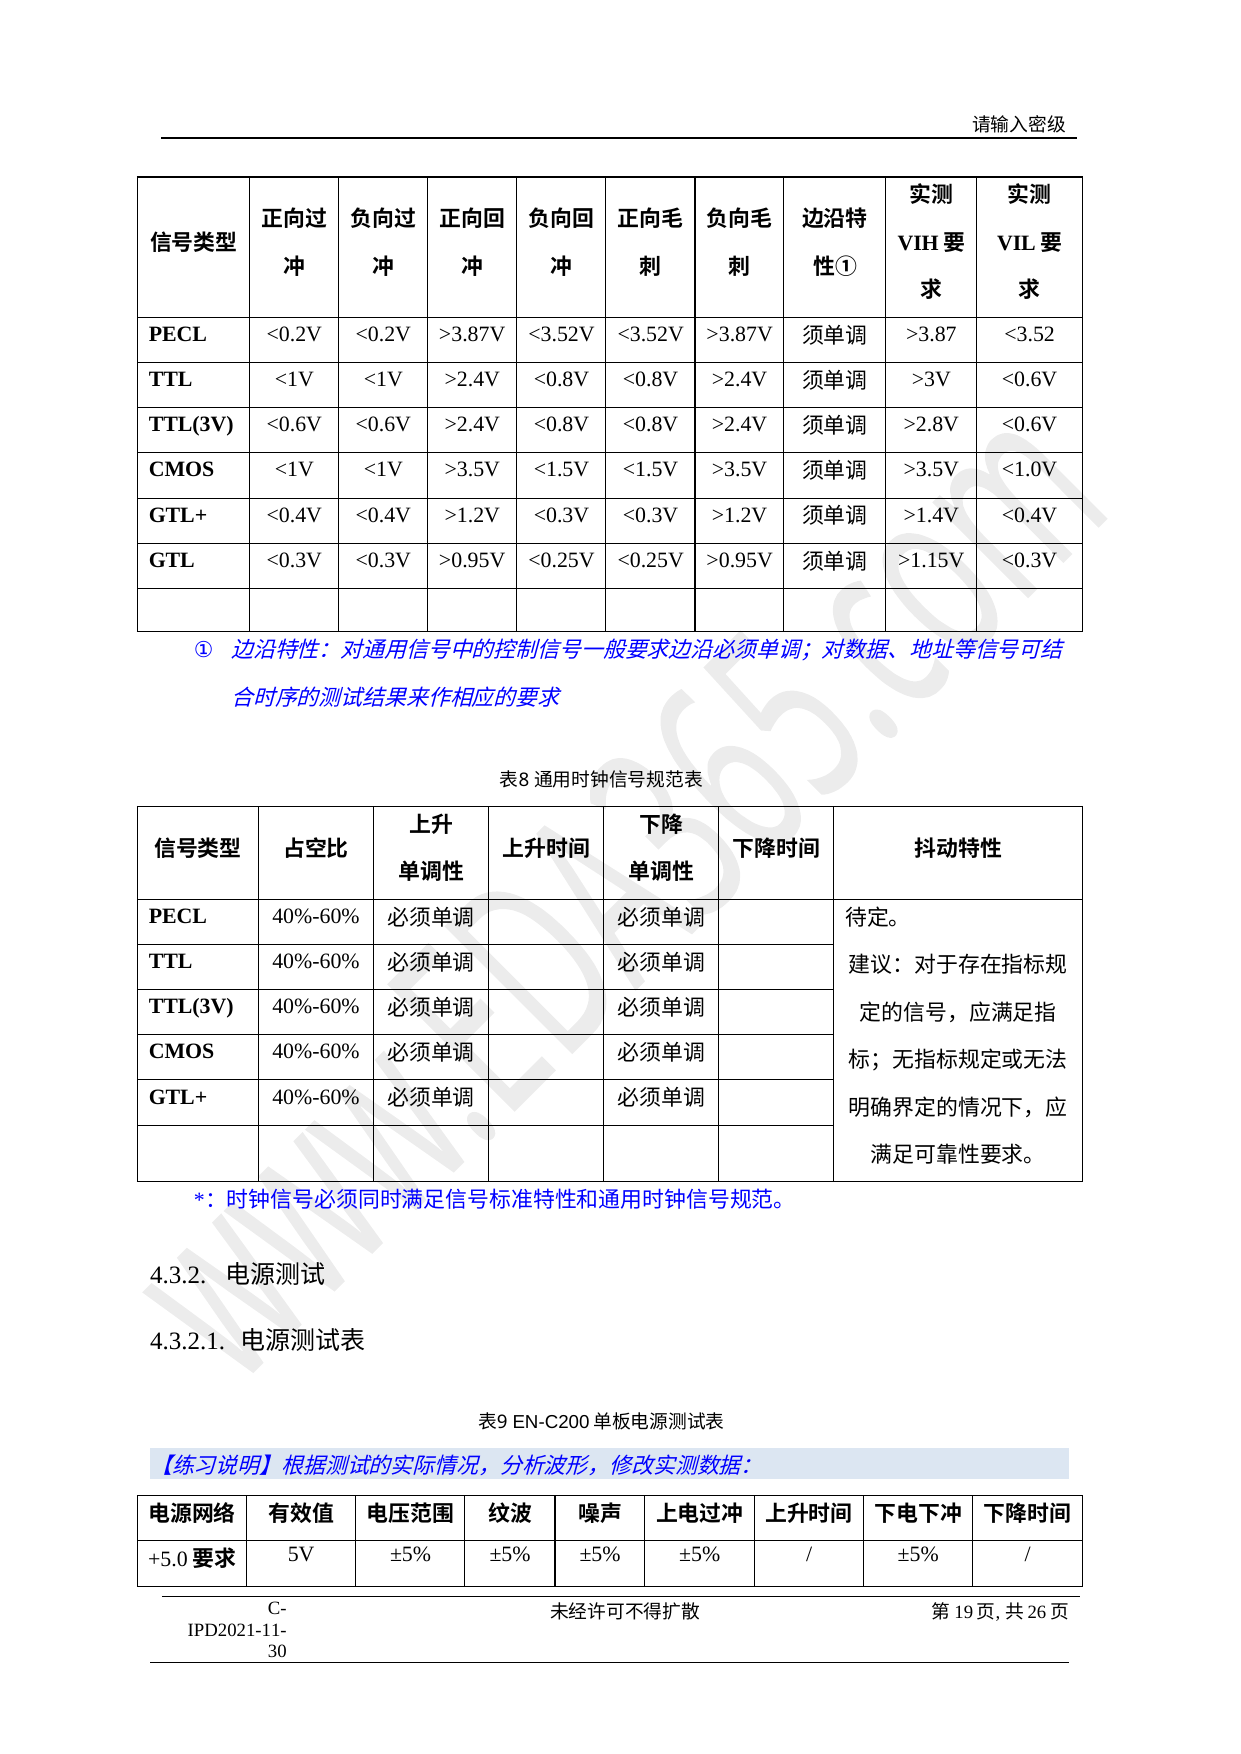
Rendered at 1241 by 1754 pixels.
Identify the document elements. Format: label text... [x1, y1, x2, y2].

table_cell [719, 945, 833, 989]
table_cell PECL [138, 318, 249, 362]
table_header 实测VIL要求 [977, 178, 1082, 317]
table_cell <0.3V [339, 544, 427, 588]
subtitle 电源测试 [150, 1255, 1069, 1291]
table_cell 40%-60% [259, 945, 373, 989]
table_cell <0.4V [339, 499, 427, 543]
table_cell <0.3V [977, 544, 1082, 588]
table_header 上升 单调性 [374, 807, 488, 898]
subtitle 电源测试表 [150, 1320, 1069, 1356]
table_cell >0.95V [428, 544, 516, 588]
table_cell [489, 1080, 603, 1124]
table_cell [489, 1035, 603, 1079]
table_cell <0.3V [606, 499, 694, 543]
table_header 正向过冲 [250, 178, 338, 317]
table_cell >3.87V [428, 318, 516, 362]
table_cell 必须单调 [374, 900, 488, 944]
table_cell [138, 589, 249, 631]
table_header 占空比 [259, 807, 373, 898]
table_cell 必须单调 [604, 945, 718, 989]
table_header 下电下冲 [864, 1496, 972, 1540]
table_cell <1V [339, 453, 427, 497]
text *：时钟信号必须同时满足信号标准特性和通用时钟信号规范。 [150, 1182, 1069, 1214]
table_header 有效值 [247, 1496, 355, 1540]
table_cell 5V [247, 1541, 355, 1586]
table_header 噪声 [556, 1496, 644, 1540]
table_cell ±5% [465, 1541, 554, 1586]
table_cell >2.8V [886, 408, 976, 452]
table_cell ±5% [864, 1541, 972, 1586]
table_cell 必须单调 [604, 1035, 718, 1079]
table_header 正向毛刺 [606, 178, 694, 317]
table_header 下降时间 [719, 807, 833, 898]
table_cell <0.2V [250, 318, 338, 362]
table_cell GTL+ [138, 1080, 258, 1124]
table_cell >2.4V [428, 408, 516, 452]
table_header 纹波 [465, 1496, 554, 1540]
table_cell <1.5V [606, 453, 694, 497]
table_cell >2.4V [696, 408, 783, 452]
table_cell <0.6V [977, 363, 1082, 407]
table_cell 待定。 建议：对于存在指标规定的信号，应满足指标；无指标规定或无法明确界定的情况下，应满足可靠性要求。 [834, 900, 1082, 1181]
table_cell [977, 589, 1082, 631]
table_cell [250, 589, 338, 631]
table_cell <0.8V [517, 363, 605, 407]
table_cell 须单调 [784, 363, 885, 407]
table_cell 必须单调 [374, 990, 488, 1034]
table_header 负向回冲 [517, 178, 605, 317]
table_cell GTL [138, 544, 249, 588]
table_cell TTL [138, 363, 249, 407]
table_cell <0.25V [606, 544, 694, 588]
table_cell [719, 1035, 833, 1079]
table_cell <0.8V [606, 408, 694, 452]
table_cell <0.3V [517, 499, 605, 543]
table_cell 40%-60% [259, 1080, 373, 1124]
table_cell [138, 1126, 258, 1181]
table_cell [374, 1126, 488, 1181]
table_cell <0.25V [517, 544, 605, 588]
table_cell [719, 900, 833, 944]
table_header 电源网络 [138, 1496, 246, 1540]
table_cell >0.95V [696, 544, 783, 588]
table_cell ±5% [556, 1541, 644, 1586]
table_cell TTL(3V) [138, 408, 249, 452]
table_header 信号类型 [138, 807, 258, 898]
table_cell <1V [250, 453, 338, 497]
table_cell 须单调 [784, 499, 885, 543]
text 【练习说明】根据测试的实际情况，分析波形，修改实测数据： [150, 1448, 1069, 1479]
table_header 抖动特性 [834, 807, 1082, 898]
table_cell >3.87 [886, 318, 976, 362]
table_cell 必须单调 [374, 945, 488, 989]
table_cell [517, 589, 605, 631]
table_cell 40%-60% [259, 990, 373, 1034]
table_cell <0.6V [977, 408, 1082, 452]
table_cell <3.52V [517, 318, 605, 362]
table_cell 必须单调 [604, 1080, 718, 1124]
table_header 负向毛刺 [696, 178, 783, 317]
table_cell 40%-60% [259, 1035, 373, 1079]
table_header 边沿特性① [784, 178, 885, 317]
table_cell [489, 990, 603, 1034]
text 通用时钟信号规范表 [150, 765, 1069, 792]
table_header 上电过冲 [645, 1496, 754, 1540]
table_cell PECL [138, 900, 258, 944]
table_cell <3.52 [977, 318, 1082, 362]
table_cell [719, 990, 833, 1034]
table_cell >3V [886, 363, 976, 407]
table_header 负向过冲 [339, 178, 427, 317]
table_cell <0.2V [339, 318, 427, 362]
table_cell GTL+ [138, 499, 249, 543]
table_cell 须单调 [784, 318, 885, 362]
table_header 信号类型 [138, 178, 249, 317]
table_cell 必须单调 [374, 1035, 488, 1079]
table_cell <3.52V [606, 318, 694, 362]
table_cell [489, 900, 603, 944]
table_cell <0.4V [250, 499, 338, 543]
table_cell 必须单调 [604, 990, 718, 1034]
table_cell >1.4V [886, 499, 976, 543]
table_cell >3.87V [696, 318, 783, 362]
table_cell >3.5V [886, 453, 976, 497]
table_header 下降 单调性 [604, 807, 718, 898]
table_cell 须单调 [784, 408, 885, 452]
table_cell <0.6V [339, 408, 427, 452]
table_cell >2.4V [428, 363, 516, 407]
table_cell >1.2V [428, 499, 516, 543]
table_cell >1.2V [696, 499, 783, 543]
table_cell <1.0V [977, 453, 1082, 497]
list 边沿特性：对通用信号中的控制信号一般要求边沿必须单调；对数据、地址等信号可结合时序的测试结果来作相应的要求 [194, 632, 1069, 711]
table_cell CMOS [138, 453, 249, 497]
table_cell 须单调 [784, 544, 885, 588]
table_cell [886, 589, 976, 631]
table_cell ±5% [356, 1541, 464, 1586]
table_cell [696, 589, 783, 631]
table_cell <0.4V [977, 499, 1082, 543]
table_header 电压范围 [356, 1496, 464, 1540]
table_cell >1.15V [886, 544, 976, 588]
table_cell TTL(3V) [138, 990, 258, 1034]
table_header 实测VIH要求 [886, 178, 976, 317]
table_header 上升时间 [755, 1496, 863, 1540]
table_cell <0.8V [517, 408, 605, 452]
table_header 下降时间 [973, 1496, 1082, 1540]
table_cell <1V [339, 363, 427, 407]
table_cell 必须单调 [374, 1080, 488, 1124]
table_cell >3.5V [696, 453, 783, 497]
table_header 上升时间 [489, 807, 603, 898]
table_cell 必须单调 [604, 900, 718, 944]
table_cell ±5% [645, 1541, 754, 1586]
table_cell +5.0要求 [138, 1541, 246, 1586]
table_cell [606, 589, 694, 631]
table_cell <1V [250, 363, 338, 407]
table_cell [489, 945, 603, 989]
table_header 正向回冲 [428, 178, 516, 317]
text EN-C200单板电源测试表 [150, 1407, 1069, 1434]
table_cell [259, 1126, 373, 1181]
table_cell <0.3V [250, 544, 338, 588]
table_cell / [973, 1541, 1082, 1586]
table_cell [428, 589, 516, 631]
table_cell TTL [138, 945, 258, 989]
table_cell <1.5V [517, 453, 605, 497]
table_cell [719, 1126, 833, 1181]
table_cell <0.8V [606, 363, 694, 407]
table_cell / [755, 1541, 863, 1586]
table_cell [784, 589, 885, 631]
table_cell CMOS [138, 1035, 258, 1079]
table_cell >2.4V [696, 363, 783, 407]
table_cell [719, 1080, 833, 1124]
table_cell 40%-60% [259, 900, 373, 944]
table_cell 须单调 [784, 453, 885, 497]
table_cell <0.6V [250, 408, 338, 452]
table_cell [489, 1126, 603, 1181]
table_cell [604, 1126, 718, 1181]
table_cell [339, 589, 427, 631]
table_cell >3.5V [428, 453, 516, 497]
